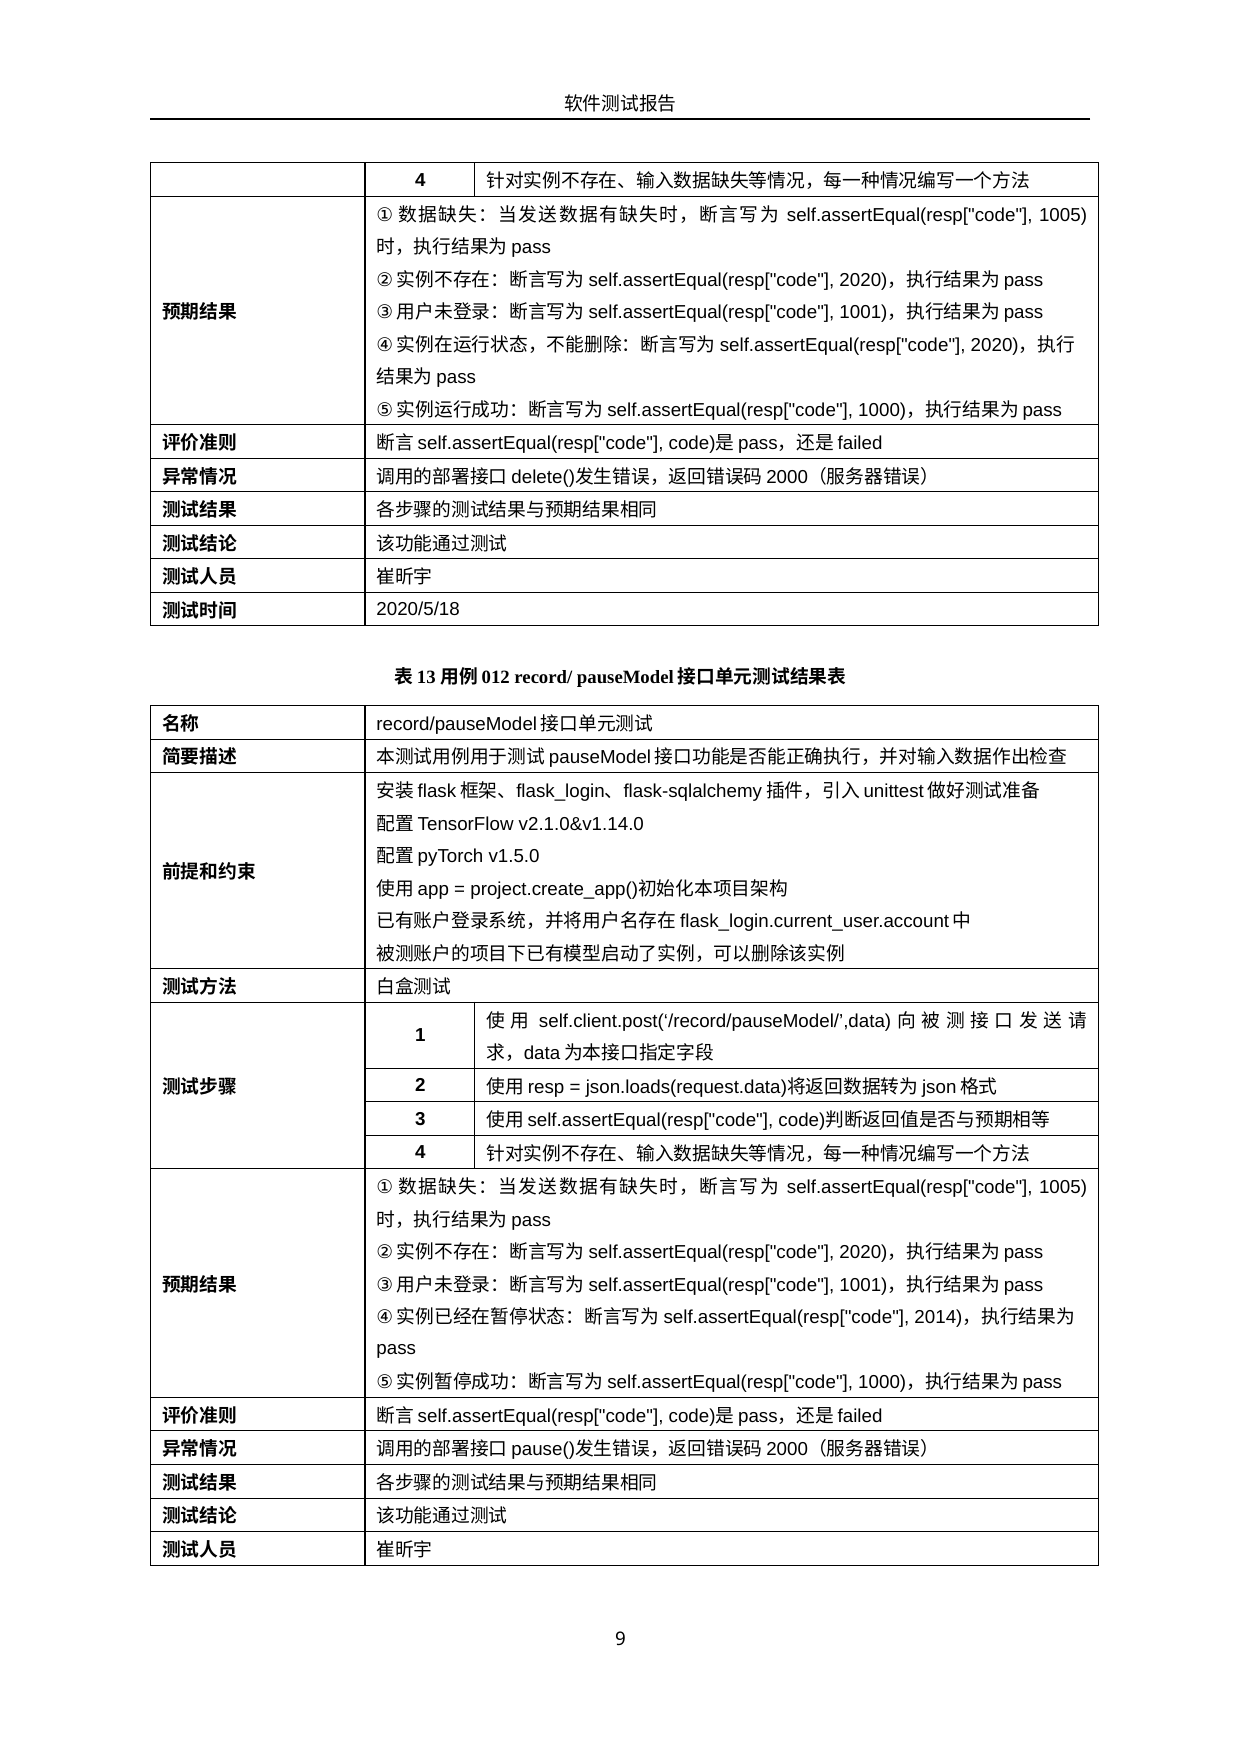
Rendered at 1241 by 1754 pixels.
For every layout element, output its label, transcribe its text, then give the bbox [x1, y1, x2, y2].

table_cell 测试结论 [151, 1499, 364, 1531]
table_cell 预期结果 [151, 197, 364, 424]
table_cell 该功能通过测试 [366, 526, 1098, 558]
table_cell 前提和约束 [151, 773, 364, 968]
table_cell 测试人员 [151, 559, 364, 592]
table_cell 测试结论 [151, 526, 364, 558]
table_cell 测试步骤 [151, 1003, 364, 1168]
table_header 名称 [151, 706, 364, 738]
table_cell 本测试用例用于测试pauseModel接口功能是否能正确执行，并对输入数据作出检查 [366, 740, 1098, 772]
table_cell 针对实例不存在、输入数据缺失等情况，每一种情况编写一个方法 [475, 163, 1098, 196]
table_cell 测试方法 [151, 969, 364, 1002]
table_cell 4 [366, 163, 474, 196]
table_cell 安装flask框架、flask_login、flask-sqlalchemy插件，引入unittest做好测试准备 配置TensorFlow v2.1.0&v1.14.0 配置pyTorch v1.5.0 使用app = project.create_app()初始化本项目架构 已有账户登录系统，并将用户名存在flask_login.current_user.account中 被测账户的项目下已有模型启动了实例，可以删除该实例 [366, 773, 1098, 968]
table_cell 简要描述 [151, 740, 364, 772]
table_cell 评价准则 [151, 425, 364, 458]
table_cell 2020/5/18 [366, 593, 1098, 625]
table_cell 断言self.assertEqual(resp["code"], code)是pass，还是failed [366, 1398, 1098, 1430]
table_cell 使用self.client.post(‘/record/pauseModel/’,data)向被测接口发送请求，data为本接口指定字段 [475, 1003, 1098, 1068]
text 表13 用例012 record/ pauseModel接口单元测试结果表 [150, 659, 1090, 691]
table_cell 评价准则 [151, 1398, 364, 1430]
table_cell 使用 resp = json.loads(request.data)将返回数据转为json格式 [475, 1069, 1098, 1101]
table_cell 测试结果 [151, 1465, 364, 1497]
table_header record/pauseModel接口单元测试 [366, 706, 1098, 738]
table_cell 异常情况 [151, 459, 364, 491]
table_cell ①数据缺失：当发送数据有缺失时，断言写为 self.assertEqual(resp["code"], 1005)时，执行结果为pass ②实例不存在：断言写为 self.assertEqual(resp["code"], 2020)，执行结果为pass ③用户未登录：断言写为 self.assertEqual(resp["code"], 1001)，执行结果为pass ④实例已经在暂停状态：断言写为 self.assertEqual(resp["code"], 2014)，执行结果为pass ⑤实例暂停成功：断言写为 self.assertEqual(resp["code"], 1000)，执行结果为pass [366, 1169, 1098, 1397]
table_cell 测试时间 [151, 593, 364, 625]
table_cell 1 [366, 1003, 474, 1068]
table_cell 3 [366, 1102, 474, 1135]
table_cell 断言self.assertEqual(resp["code"], code)是pass，还是failed [366, 425, 1098, 458]
table_cell 崔昕宇 [366, 1532, 1098, 1564]
table_cell 白盒测试 [366, 969, 1098, 1002]
table_cell 各步骤的测试结果与预期结果相同 [366, 492, 1098, 525]
table_cell 调用的部署接口delete()发生错误，返回错误码2000（服务器错误） [366, 459, 1098, 491]
table_cell 测试结果 [151, 492, 364, 525]
table_cell 崔昕宇 [366, 559, 1098, 592]
table_cell 2 [366, 1069, 474, 1101]
table_cell 各步骤的测试结果与预期结果相同 [366, 1465, 1098, 1497]
table_cell 异常情况 [151, 1431, 364, 1464]
table_cell 该功能通过测试 [366, 1499, 1098, 1531]
table_cell 预期结果 [151, 1169, 364, 1397]
table_cell ①数据缺失：当发送数据有缺失时，断言写为 self.assertEqual(resp["code"], 1005)时，执行结果为pass ②实例不存在：断言写为 self.assertEqual(resp["code"], 2020)，执行结果为pass ③用户未登录：断言写为 self.assertEqual(resp["code"], 1001)，执行结果为pass ④实例在运行状态，不能删除：断言写为 self.assertEqual(resp["code"], 2020)，执行结果为pass ⑤实例运行成功：断言写为 self.assertEqual(resp["code"], 1000)，执行结果为pass [366, 197, 1098, 424]
table_cell 调用的部署接口pause()发生错误，返回错误码2000（服务器错误） [366, 1431, 1098, 1464]
table_cell 针对实例不存在、输入数据缺失等情况，每一种情况编写一个方法 [475, 1136, 1098, 1168]
table_cell 4 [366, 1136, 474, 1168]
table_cell 使用self.assertEqual(resp["code"], code)判断返回值是否与预期相等 [475, 1102, 1098, 1135]
table_cell 测试人员 [151, 1532, 364, 1564]
